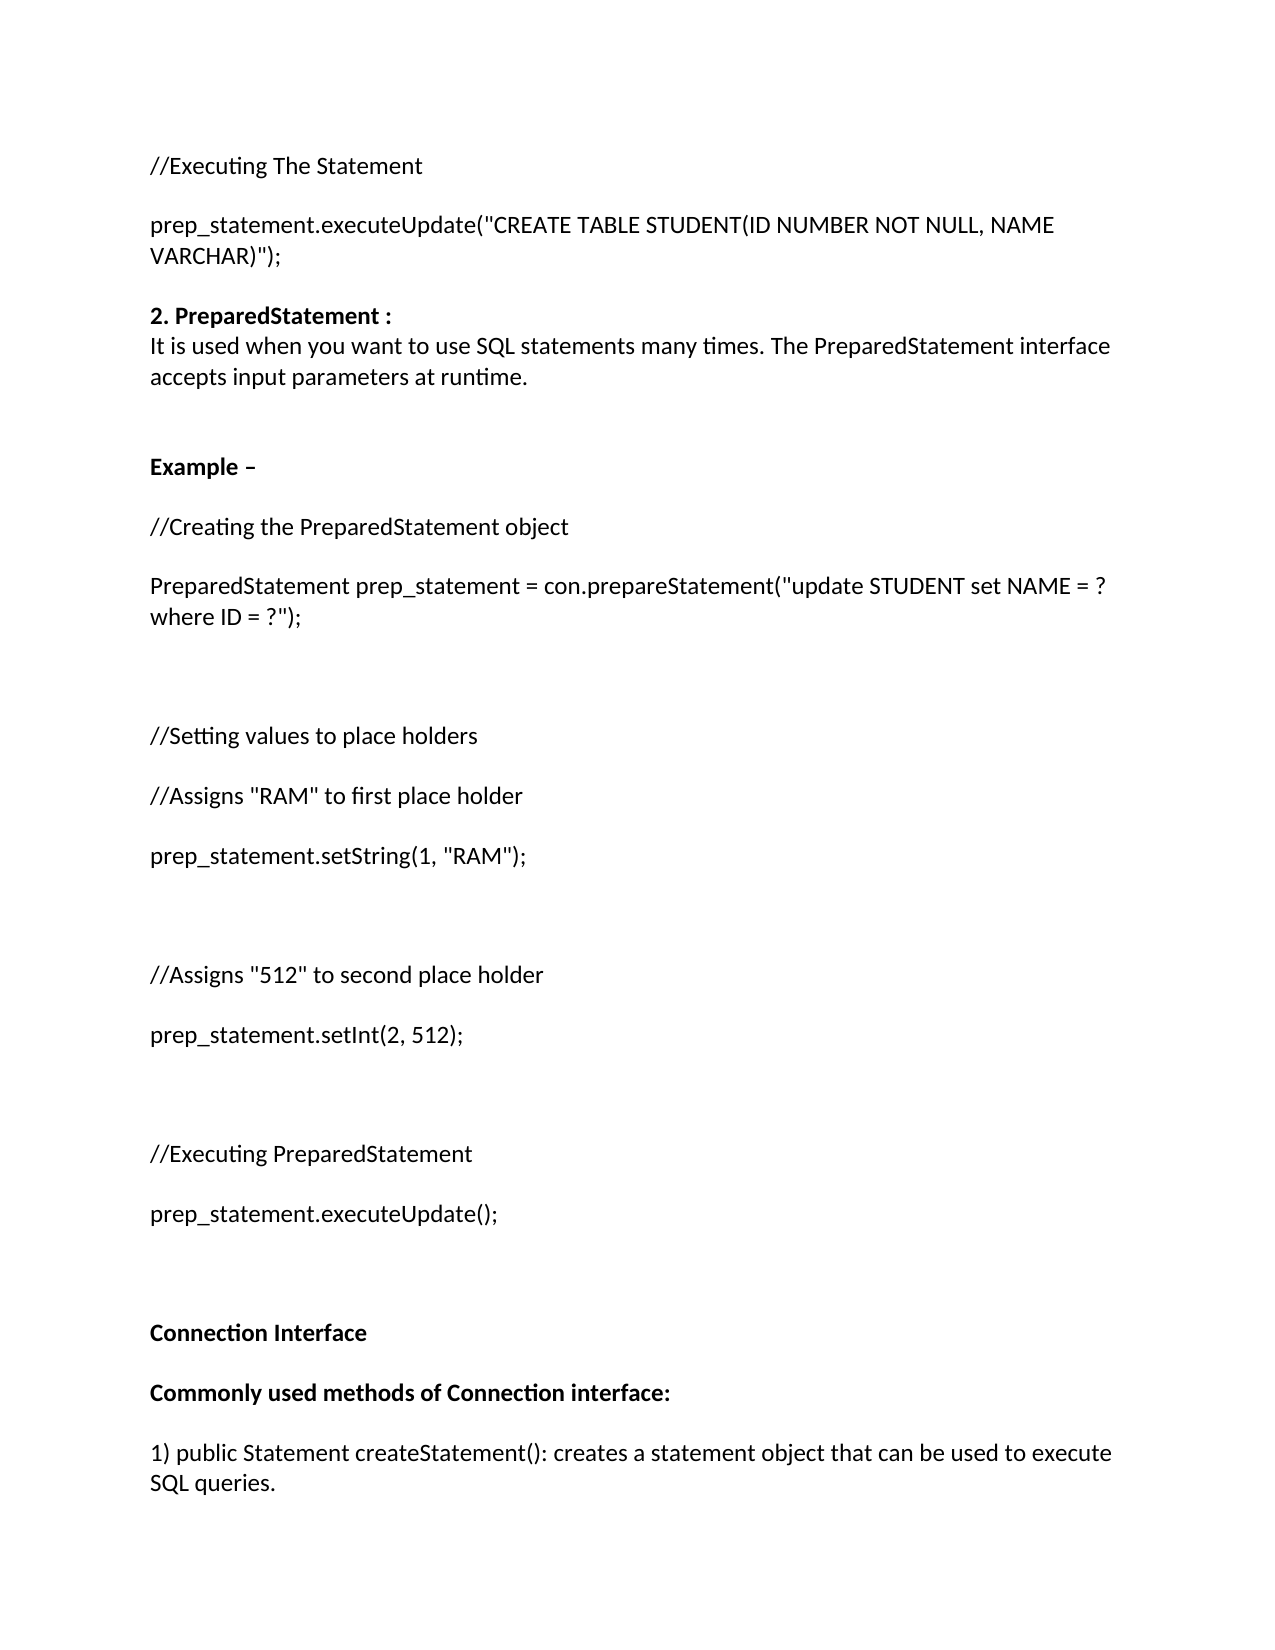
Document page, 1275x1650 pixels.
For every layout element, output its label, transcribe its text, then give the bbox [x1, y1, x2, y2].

text prep_statement.setString(1, "RAM"); [150, 840, 1125, 870]
text prep_statement.executeUpdate(); [150, 1198, 1125, 1228]
text //Assigns "512" to second place holder [150, 959, 1125, 990]
text Commonly used methods of Connection interface: [150, 1377, 1125, 1407]
text PreparedStatement prep_statement = con.prepareStatement("update STUDENT set NAME = ? where ID = ?"); [150, 571, 1125, 632]
text //Creating the PreparedStatement object [150, 511, 1125, 541]
text //Assigns "RAM" to first place holder [150, 780, 1125, 811]
text prep_statement.executeUpdate("CREATE TABLE STUDENT(ID NUMBER NOT NULL, NAME VARCHAR)"); [150, 210, 1125, 271]
text prep_statement.setInt(2, 512); [150, 1019, 1125, 1049]
text //Executing PreparedStatement [150, 1138, 1125, 1169]
text Example – [150, 451, 1125, 482]
text Connection Interface [150, 1317, 1125, 1348]
text //Executing The Statement [150, 150, 1125, 181]
text //Setting values to place holders [150, 720, 1125, 751]
text 2. PreparedStatement : It is used when you want to use SQL statements many times. The PreparedStatement interface accepts input parameters at runtime. [150, 300, 1125, 422]
text 1) public Statement createStatement(): creates a statement object that can be used to execute SQL queries. [150, 1437, 1125, 1498]
